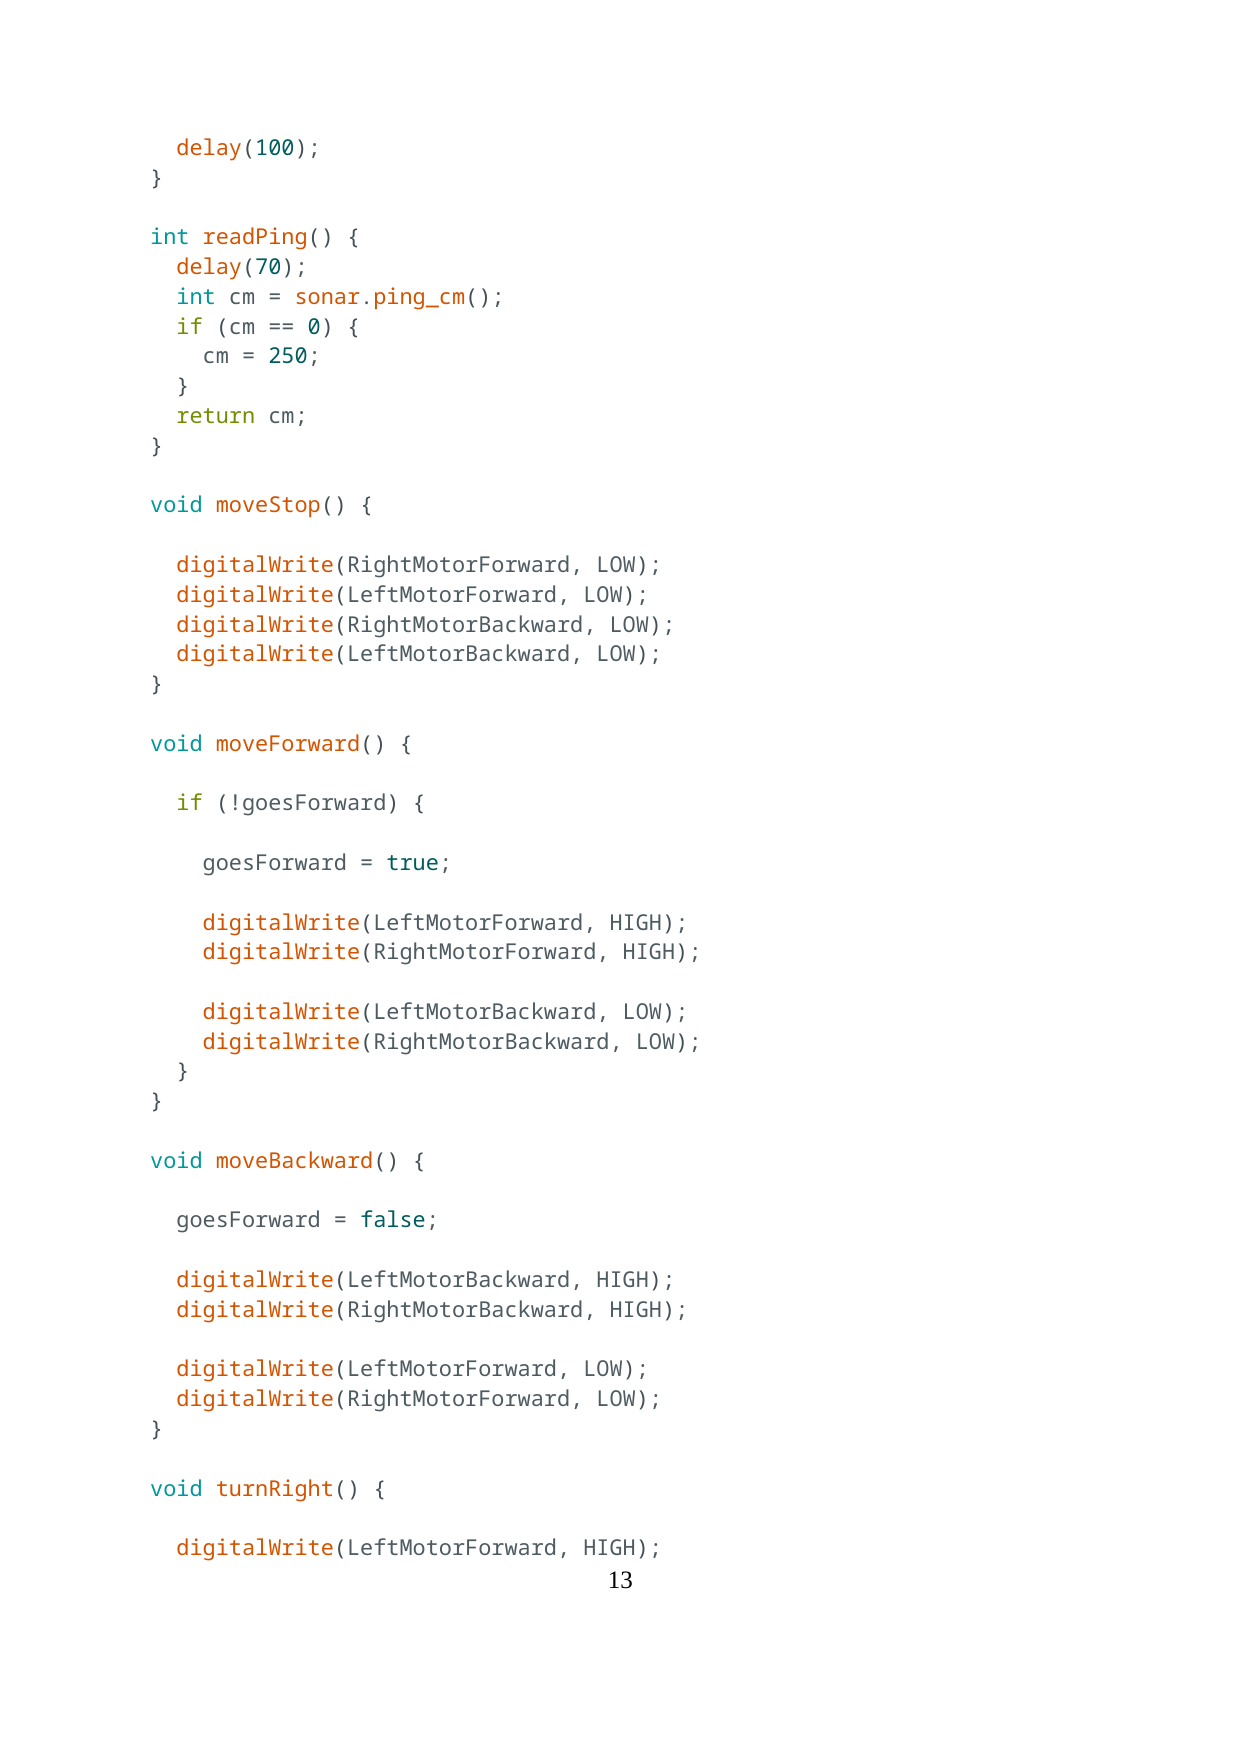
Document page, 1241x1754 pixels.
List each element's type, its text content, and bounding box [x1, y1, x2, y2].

text cm = 250; [150, 340, 1090, 370]
text int readPing() { [150, 221, 1090, 251]
text } [150, 430, 1090, 459]
text digitalWrite(RightMotorBackward, LOW); [150, 608, 1090, 638]
text digitalWrite(LeftMotorForward, HIGH); [150, 1532, 1090, 1562]
text void moveStop() { [150, 489, 1090, 519]
text digitalWrite(RightMotorForward, LOW); [150, 549, 1090, 579]
text digitalWrite(RightMotorForward, HIGH); [150, 936, 1090, 966]
text digitalWrite(LeftMotorForward, LOW); [150, 579, 1090, 608]
text digitalWrite(RightMotorBackward, LOW); [150, 1026, 1090, 1055]
text goesForward = false; [150, 1204, 1090, 1234]
text if (!goesForward) { [150, 787, 1090, 817]
text delay(100); [150, 132, 1090, 162]
text if (cm == 0) { [150, 311, 1090, 340]
text digitalWrite(LeftMotorForward, LOW); [150, 1353, 1090, 1383]
text } [150, 1413, 1090, 1443]
text } [150, 1085, 1090, 1115]
text void turnRight() { [150, 1472, 1090, 1502]
text goesForward = true; [150, 847, 1090, 877]
text delay(70); [150, 251, 1090, 281]
text void moveForward() { [150, 728, 1090, 757]
text digitalWrite(RightMotorForward, LOW); [150, 1383, 1090, 1413]
text digitalWrite(LeftMotorForward, HIGH); [150, 906, 1090, 936]
text digitalWrite(RightMotorBackward, HIGH); [150, 1294, 1090, 1323]
text digitalWrite(LeftMotorBackward, LOW); [150, 638, 1090, 668]
text } [150, 1055, 1090, 1085]
text } [150, 668, 1090, 698]
text } [150, 162, 1090, 191]
text digitalWrite(LeftMotorBackward, HIGH); [150, 1264, 1090, 1294]
text void moveBackward() { [150, 1145, 1090, 1174]
text return cm; [150, 400, 1090, 430]
text } [150, 370, 1090, 400]
text int cm = sonar.ping_cm(); [150, 281, 1090, 311]
text digitalWrite(LeftMotorBackward, LOW); [150, 996, 1090, 1026]
